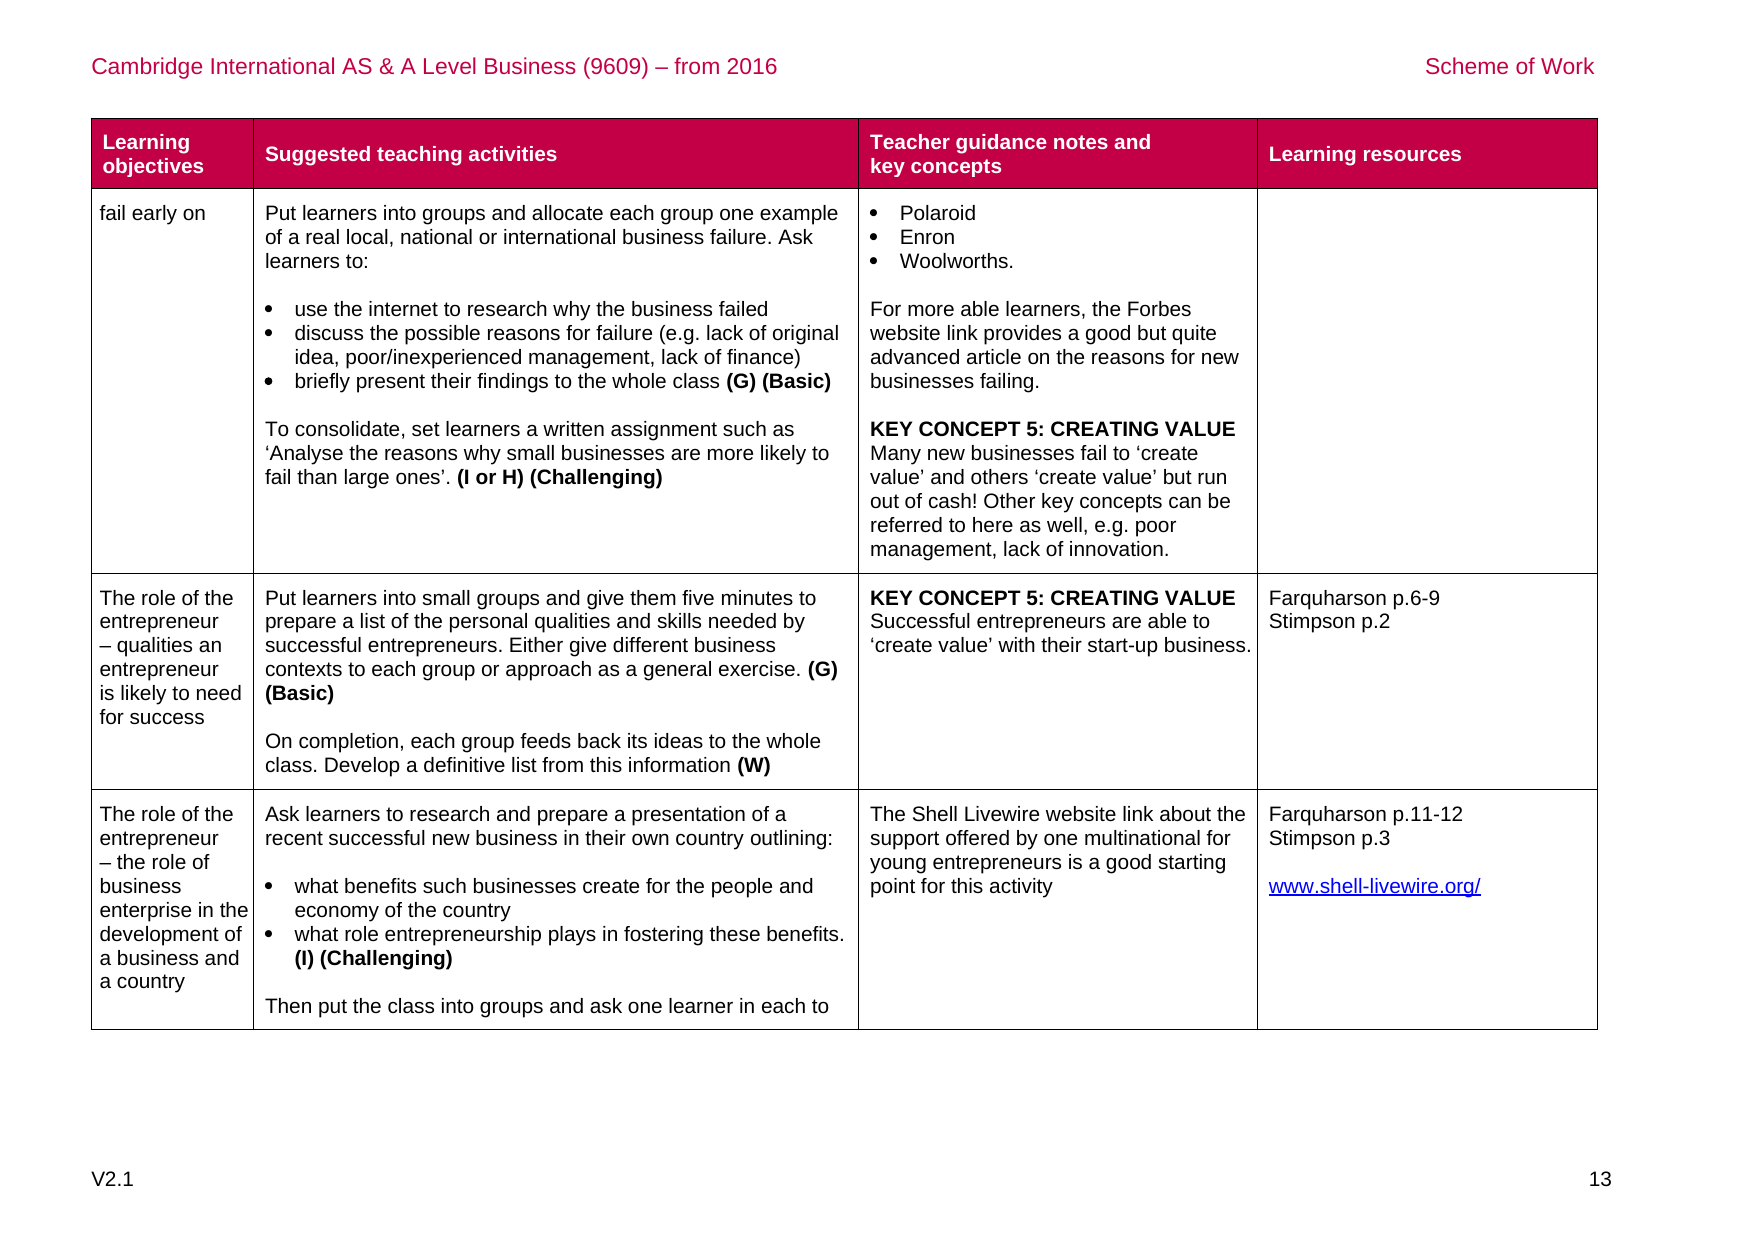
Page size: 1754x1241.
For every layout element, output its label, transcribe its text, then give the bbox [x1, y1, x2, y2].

table_header Teacher guidance notes and key concepts [859, 119, 1257, 188]
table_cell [1258, 790, 1597, 1029]
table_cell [1258, 189, 1597, 572]
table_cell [92, 189, 253, 572]
table_header Suggested teaching activities [254, 119, 858, 188]
table_header Learning objectives [92, 119, 253, 188]
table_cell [859, 790, 1257, 1029]
table_cell The role of the entrepreneur – qualities an entrepreneur is likely to need for success [92, 574, 253, 789]
table_cell Put learners into small groups and give them five minutes to prepare a list of the personal qualities and skills needed by successful entrepreneurs. Either give different business contexts to each group or approach as a general exercise. (G) (Basic) On completion, each group feeds back its ideas to the whole class. Develop a definitive list from this information (W) [254, 574, 858, 789]
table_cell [254, 790, 858, 1029]
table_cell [92, 790, 253, 1029]
table_cell KEY CONCEPT 5: CREATING VALUE Successful entrepreneurs are able to ‘create value’ with their start-up business. [859, 574, 1257, 789]
table_header Learning resources [1258, 119, 1597, 188]
table_cell Farquharson p.6-9 Stimpson p.2 [1258, 574, 1597, 789]
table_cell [254, 189, 858, 572]
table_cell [859, 189, 1257, 572]
